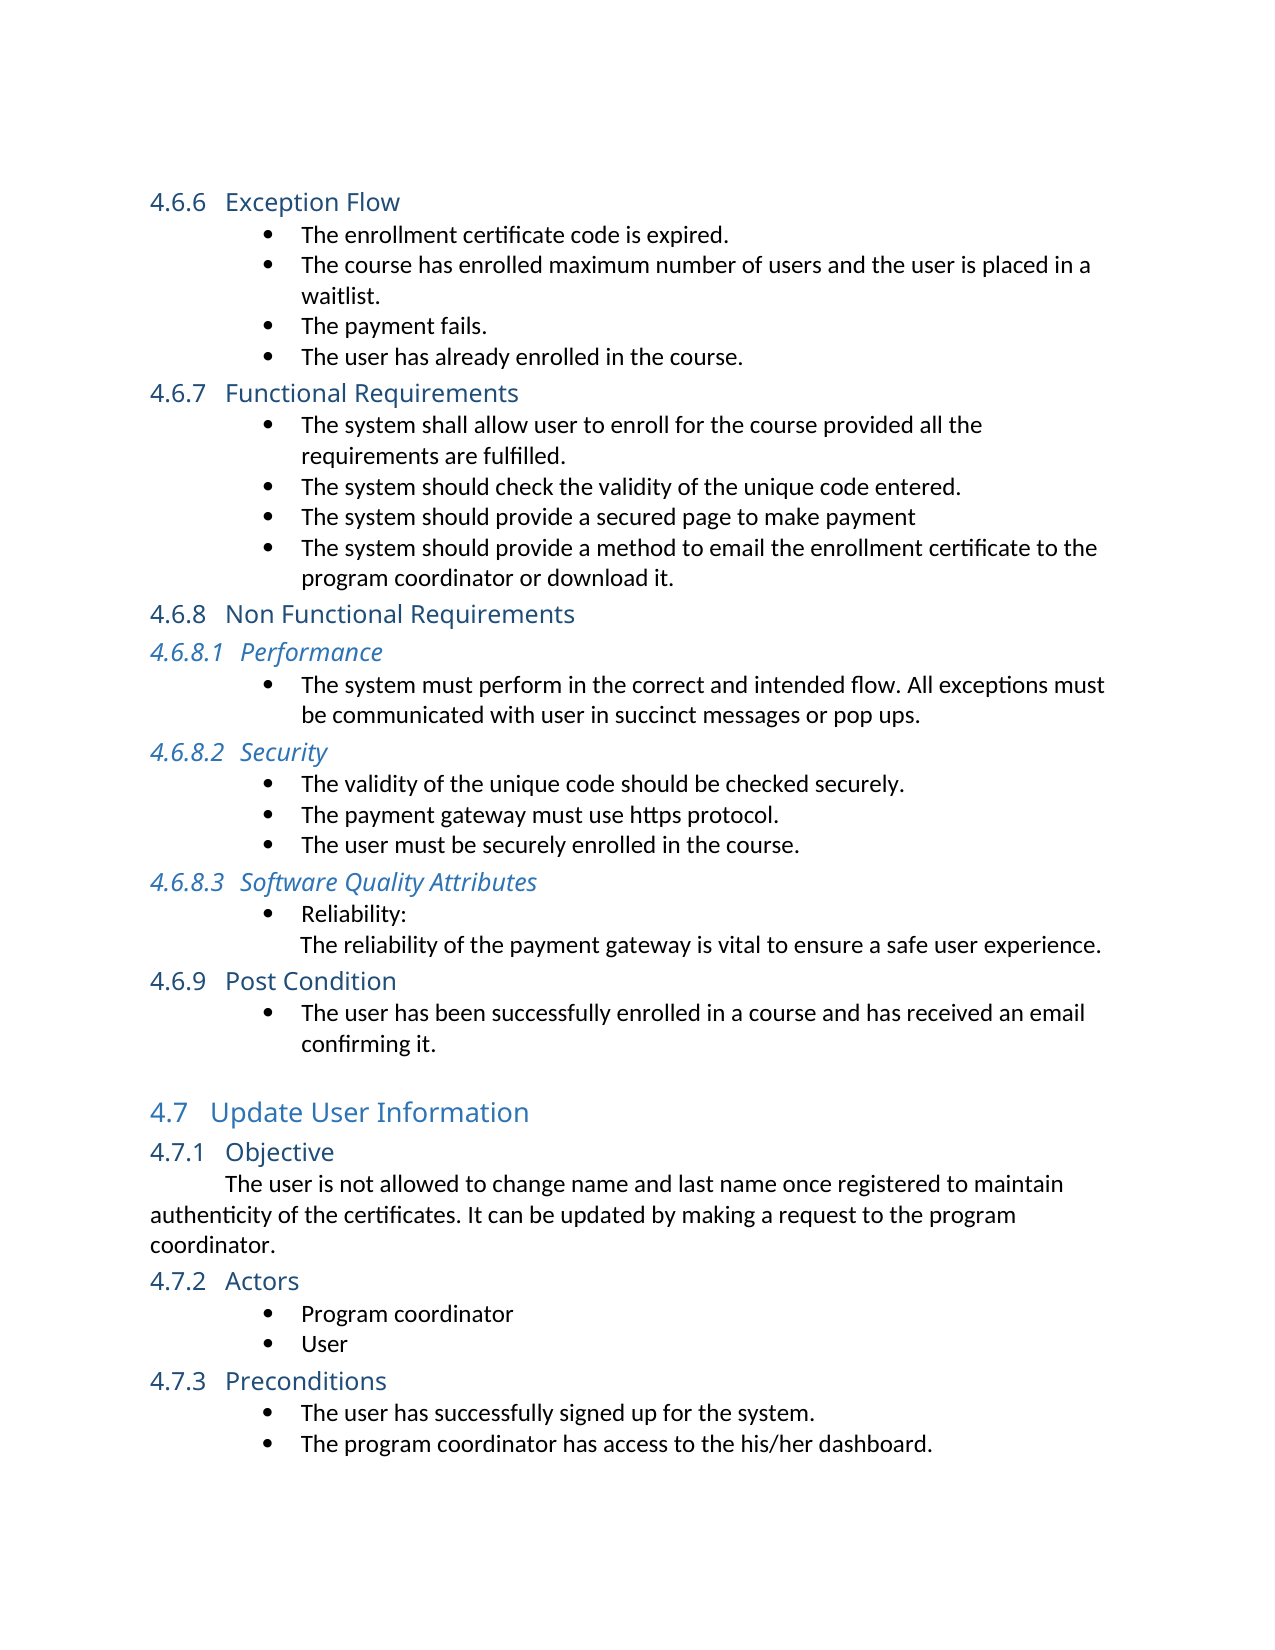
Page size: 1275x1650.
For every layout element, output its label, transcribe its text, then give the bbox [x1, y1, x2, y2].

subtitle Functional Requirements [150, 376, 1125, 409]
list The user has successfully signed up for the system. [263, 1397, 1125, 1428]
subtitle Update User Information [150, 1093, 1125, 1130]
subtitle Preconditions [150, 1363, 1125, 1397]
subtitle Actors [150, 1264, 1125, 1298]
subtitle Non Functional Requirements [150, 597, 1125, 631]
list The system should provide a method to email the enrollment certificate to the program coordinator or download it. [263, 532, 1125, 593]
subtitle Performance [150, 635, 1125, 669]
list Program coordinator [263, 1298, 1125, 1329]
list Reliability: [263, 898, 1125, 929]
text The reliability of the payment gateway is vital to ensure a safe user experience. [150, 929, 1125, 959]
list The enrollment certificate code is expired. [263, 219, 1125, 249]
list The system should check the validity of the unique code entered. [263, 471, 1125, 501]
subtitle Software Quality Attributes [150, 864, 1125, 898]
list The system shall allow user to enroll for the course provided all the requirements are fulfilled. [263, 409, 1125, 471]
list User [263, 1329, 1125, 1359]
list The system should provide a secured page to make payment [263, 501, 1125, 532]
subtitle Objective [150, 1134, 1125, 1168]
list The course has enrolled maximum number of users and the user is placed in a waitlist. [263, 249, 1125, 310]
subtitle Security [150, 734, 1125, 768]
list The validity of the unique code should be checked securely. [263, 768, 1125, 799]
subtitle Post Condition [150, 963, 1125, 997]
list The user has been successfully enrolled in a course and has received an email confirming it. [263, 997, 1125, 1058]
list The program coordinator has access to the his/her dashboard. [263, 1428, 1125, 1458]
list The user has already enrolled in the course. [263, 341, 1125, 371]
list The payment fails. [263, 310, 1125, 341]
subtitle Exception Flow [150, 185, 1125, 219]
list The user must be securely enrolled in the course. [263, 829, 1125, 860]
list The payment gateway must use https protocol. [263, 799, 1125, 829]
text The user is not allowed to change name and last name once registered to maintain authenticity of the certificates. It can be updated by making a request to the program coordinator. [150, 1168, 1125, 1260]
list The system must perform in the correct and intended flow. All exceptions must be communicated with user in succinct messages or pop ups. [263, 669, 1125, 730]
